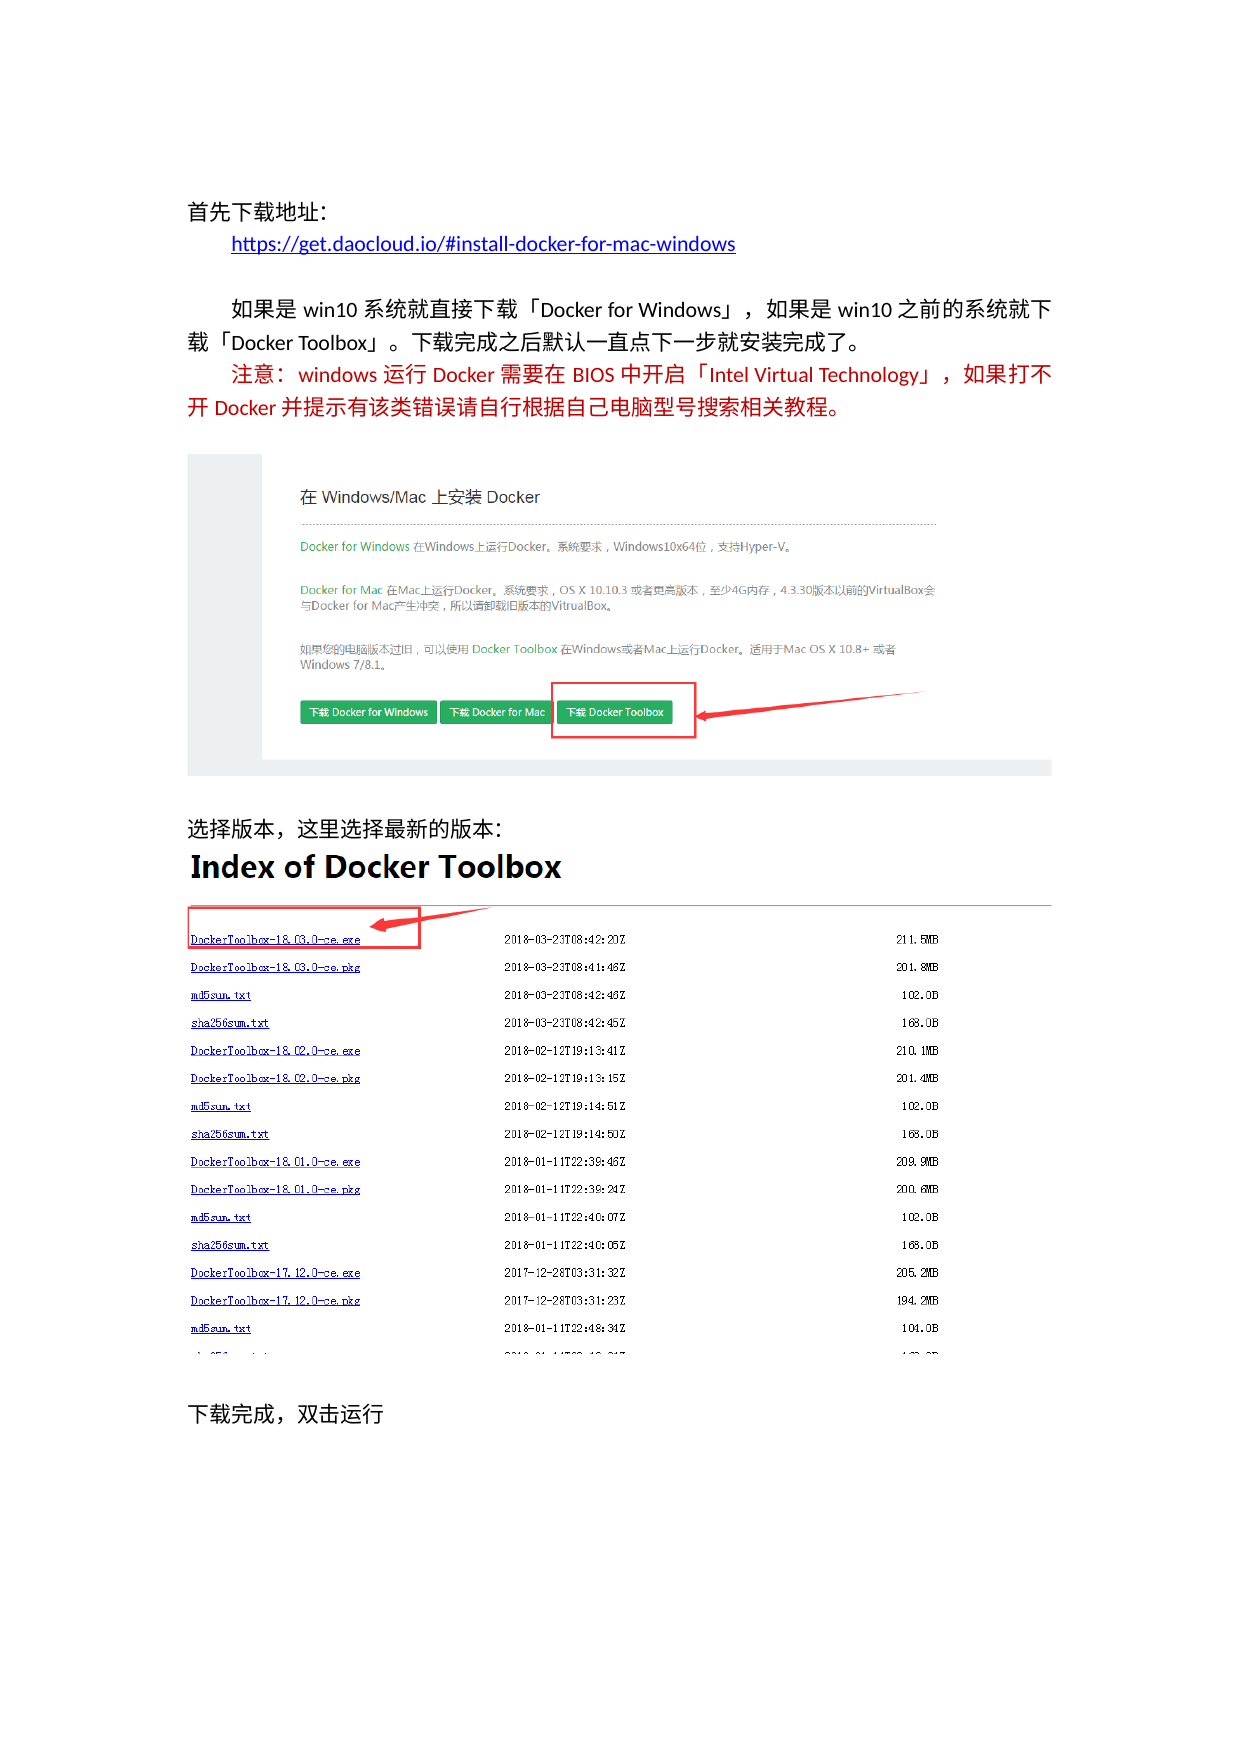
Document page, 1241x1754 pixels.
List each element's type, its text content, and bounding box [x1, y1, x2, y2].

text 如果是 win10 系统就直接下载「Docker for Windows」，如果是 win10 之前的系统就下载「Docker Toolbox」。下载完成之后默认一直点下一步就安装完成了。 [187, 292, 1053, 357]
text https://get.daocloud.io/#install-docker-for-mac-windows [187, 227, 1053, 259]
text 首先下载地址： [187, 194, 1053, 227]
text 选择版本，这里选择最新的版本： [187, 812, 1053, 844]
text 注意：windows 运行 Docker 需要在 BIOS 中开启「Intel Virtual Technology」，如果打不开 Docker 并提示有该类错误请自行根据自己电脑型号搜索相关教程。 [187, 357, 1053, 422]
text 下载完成，双击运行 [187, 1397, 1053, 1429]
picture [187, 844, 1052, 1354]
picture [187, 454, 1052, 776]
